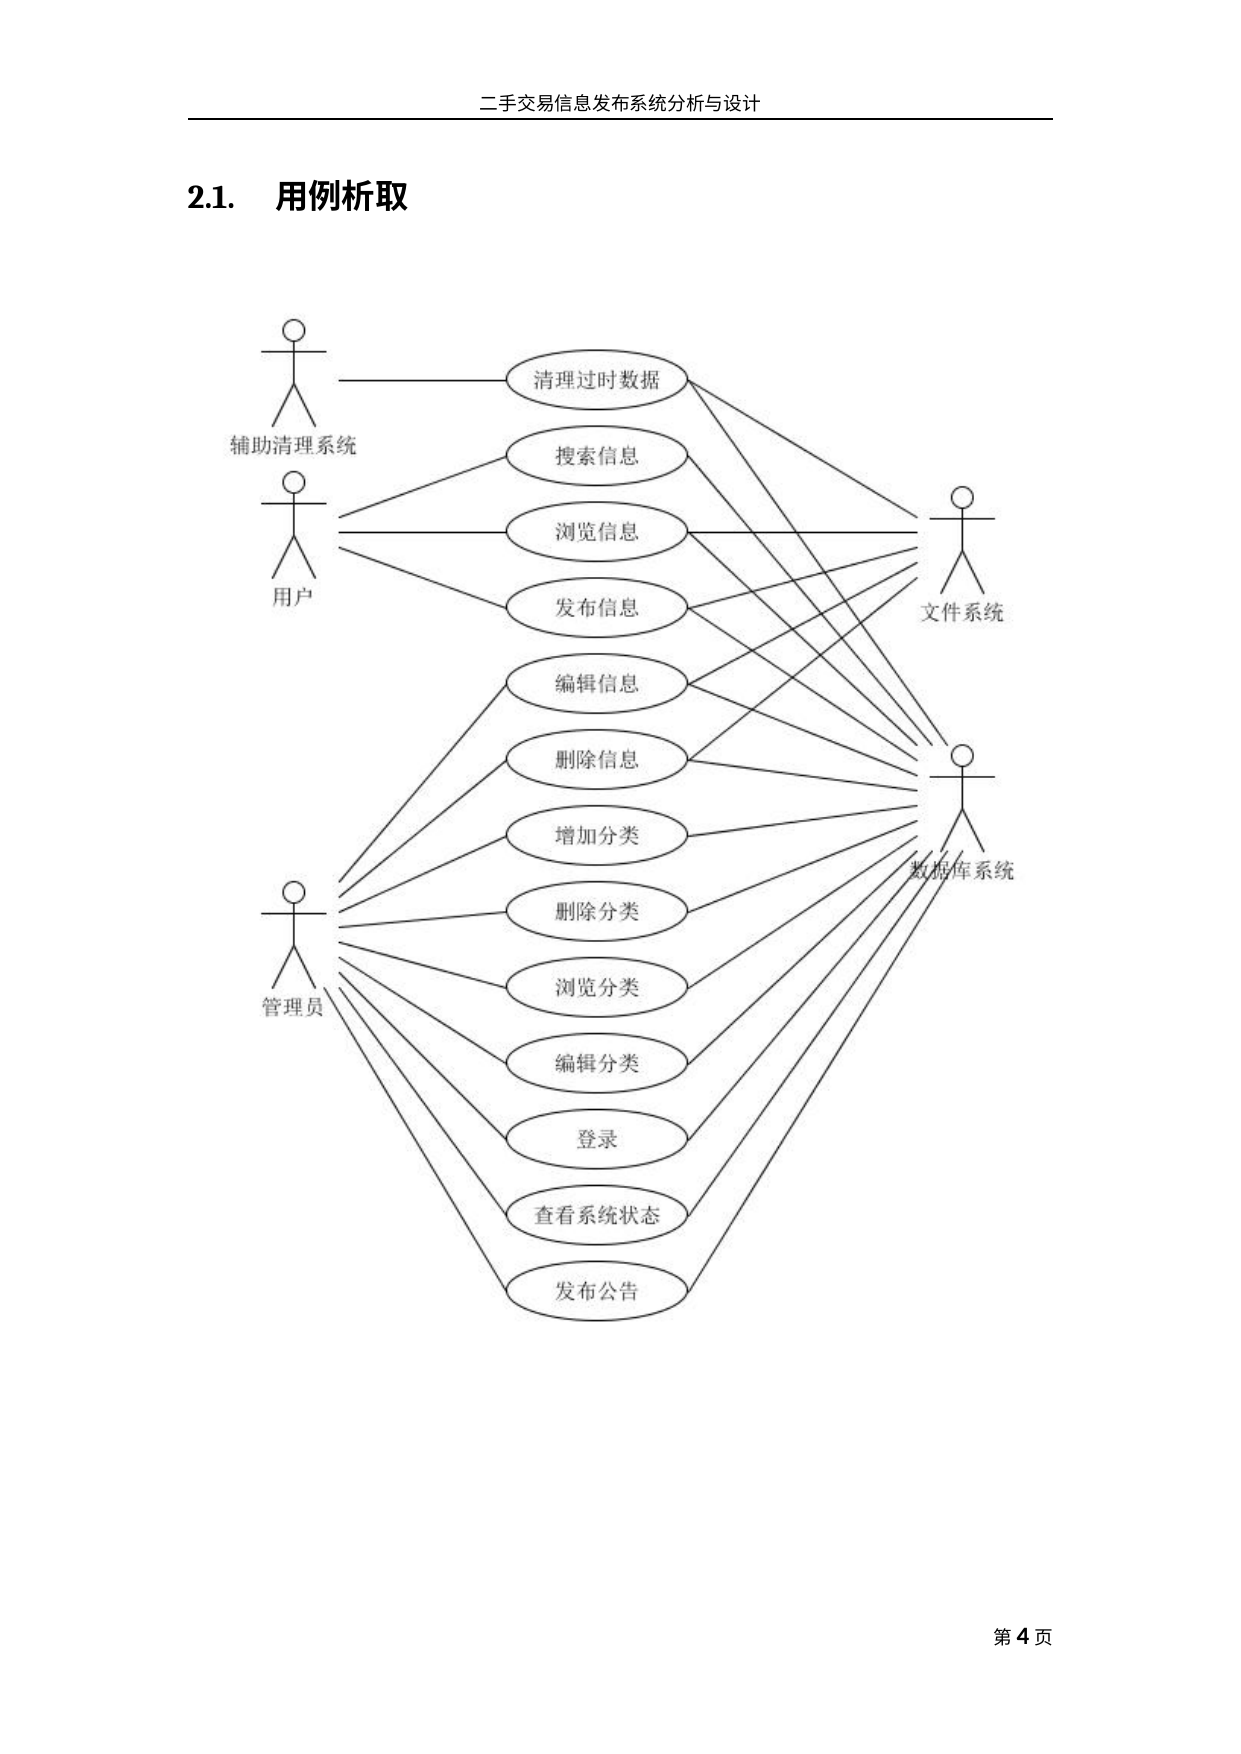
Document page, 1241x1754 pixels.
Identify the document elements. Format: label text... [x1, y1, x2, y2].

subtitle 用例析取 [187, 162, 1053, 227]
picture [187, 289, 1053, 1352]
